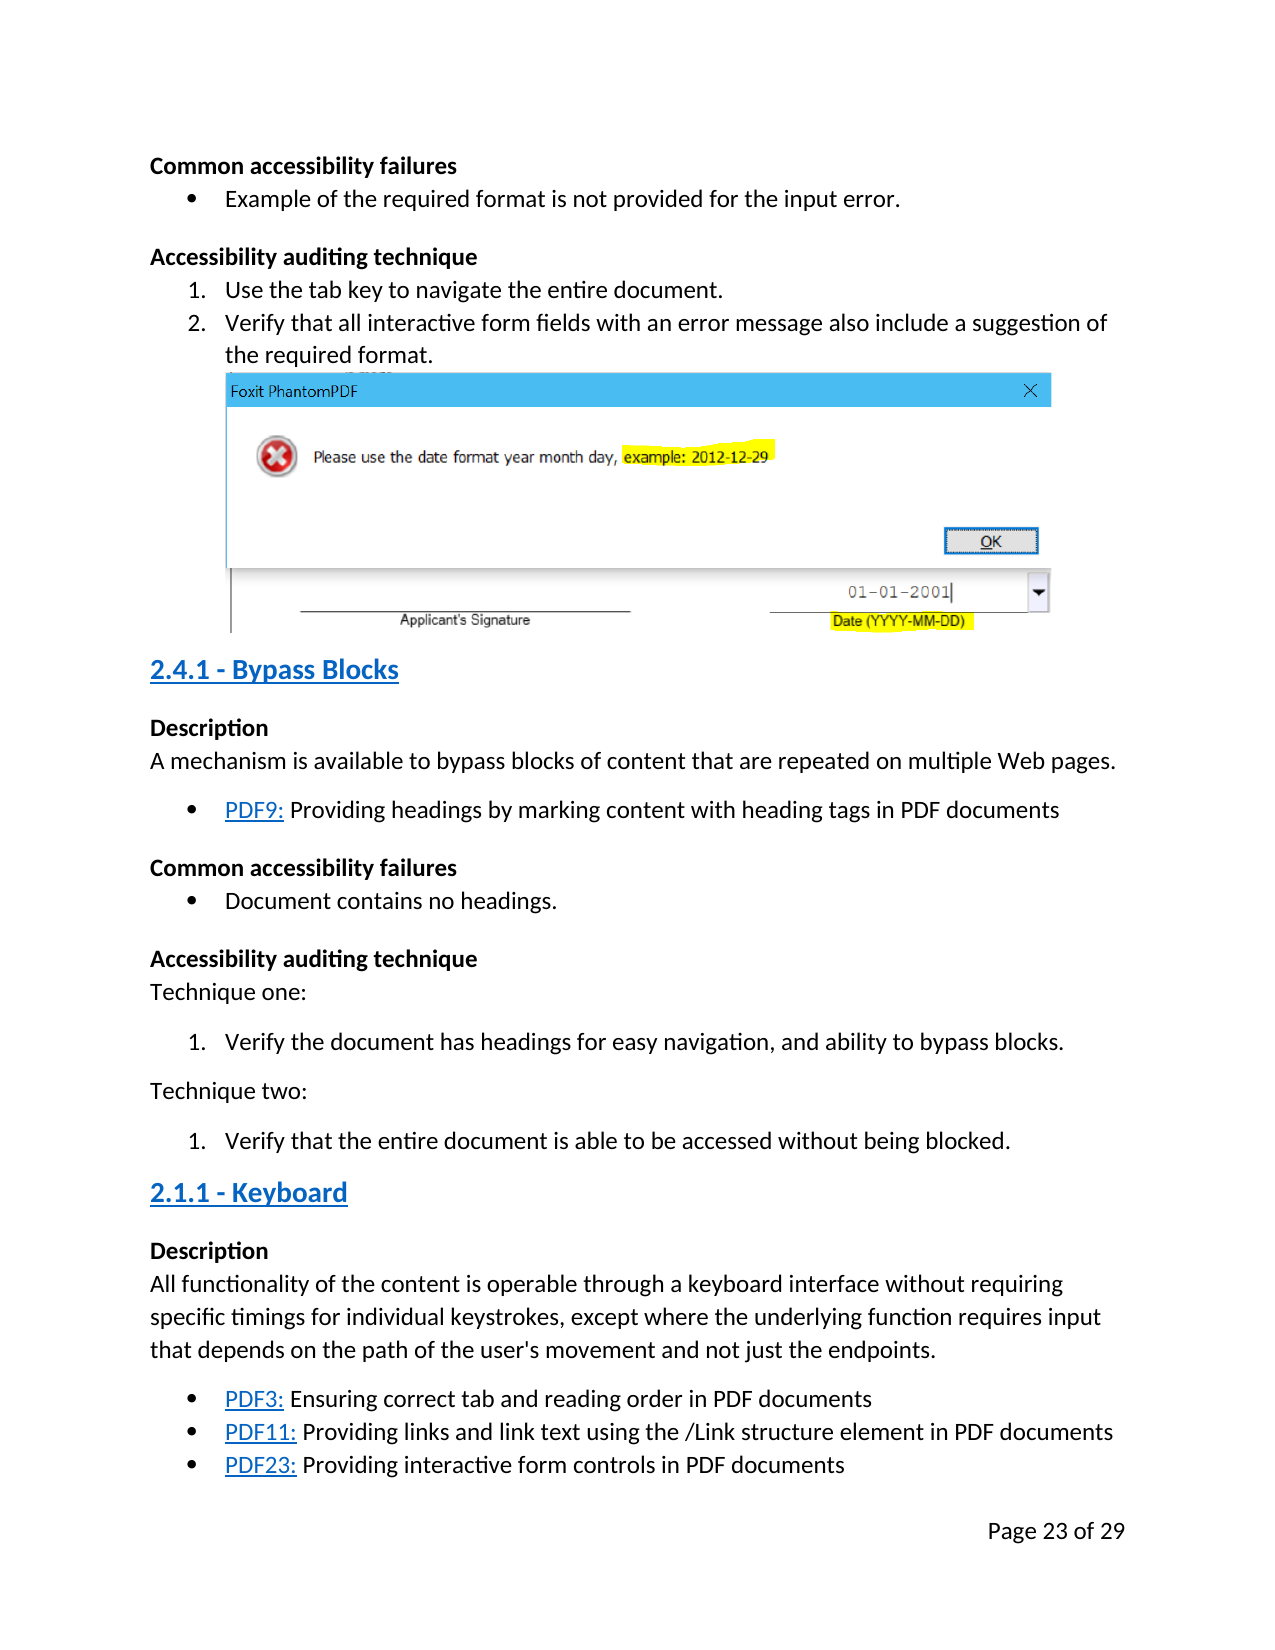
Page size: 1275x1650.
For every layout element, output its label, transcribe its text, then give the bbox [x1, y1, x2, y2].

text Technique one: [150, 976, 1125, 1007]
text Technique two: [150, 1075, 1125, 1106]
list Verify the document has headings for easy navigation, and ability to bypass blocks. [187, 1026, 1125, 1056]
subtitle Common accessibility failures [150, 150, 1125, 181]
list Verify that the entire document is able to be accessed without being blocked. [187, 1125, 1125, 1155]
subtitle Common accessibility failures [150, 852, 1125, 883]
list Verify that all interactive form fields with an error message also include a suggestion of the required format. [187, 307, 1125, 370]
subtitle 2.1.1 - Keyboard [150, 1174, 1125, 1210]
subtitle Accessibility auditing technique [150, 943, 1125, 974]
subtitle Description [150, 1235, 1125, 1266]
list PDF9: Providing headings by marking content with heading tags in PDF documents [187, 794, 1125, 825]
list Use the tab key to navigate the entire document. [187, 274, 1125, 304]
subtitle 2.4.1 - Bypass Blocks [150, 651, 1125, 687]
subtitle Description [150, 712, 1125, 742]
subtitle Accessibility auditing technique [150, 241, 1125, 271]
picture [225, 372, 1052, 633]
text A mechanism is available to bypass blocks of content that are repeated on multiple Web pages. [150, 745, 1125, 775]
list PDF11: Providing links and link text using the /Link structure element in PDF documents [187, 1416, 1125, 1447]
list Document contains no headings. [187, 885, 1125, 916]
list PDF3: Ensuring correct tab and reading order in PDF documents [187, 1383, 1125, 1414]
text All functionality of the content is operable through a keyboard interface without requiring specific timings for individual keystrokes, except where the underlying function requires input that depends on the path of the user's movement and not just the endpoints. [150, 1268, 1125, 1364]
list PDF23: Providing interactive form controls in PDF documents [187, 1449, 1125, 1480]
list Example of the required format is not provided for the input error. [187, 183, 1125, 213]
